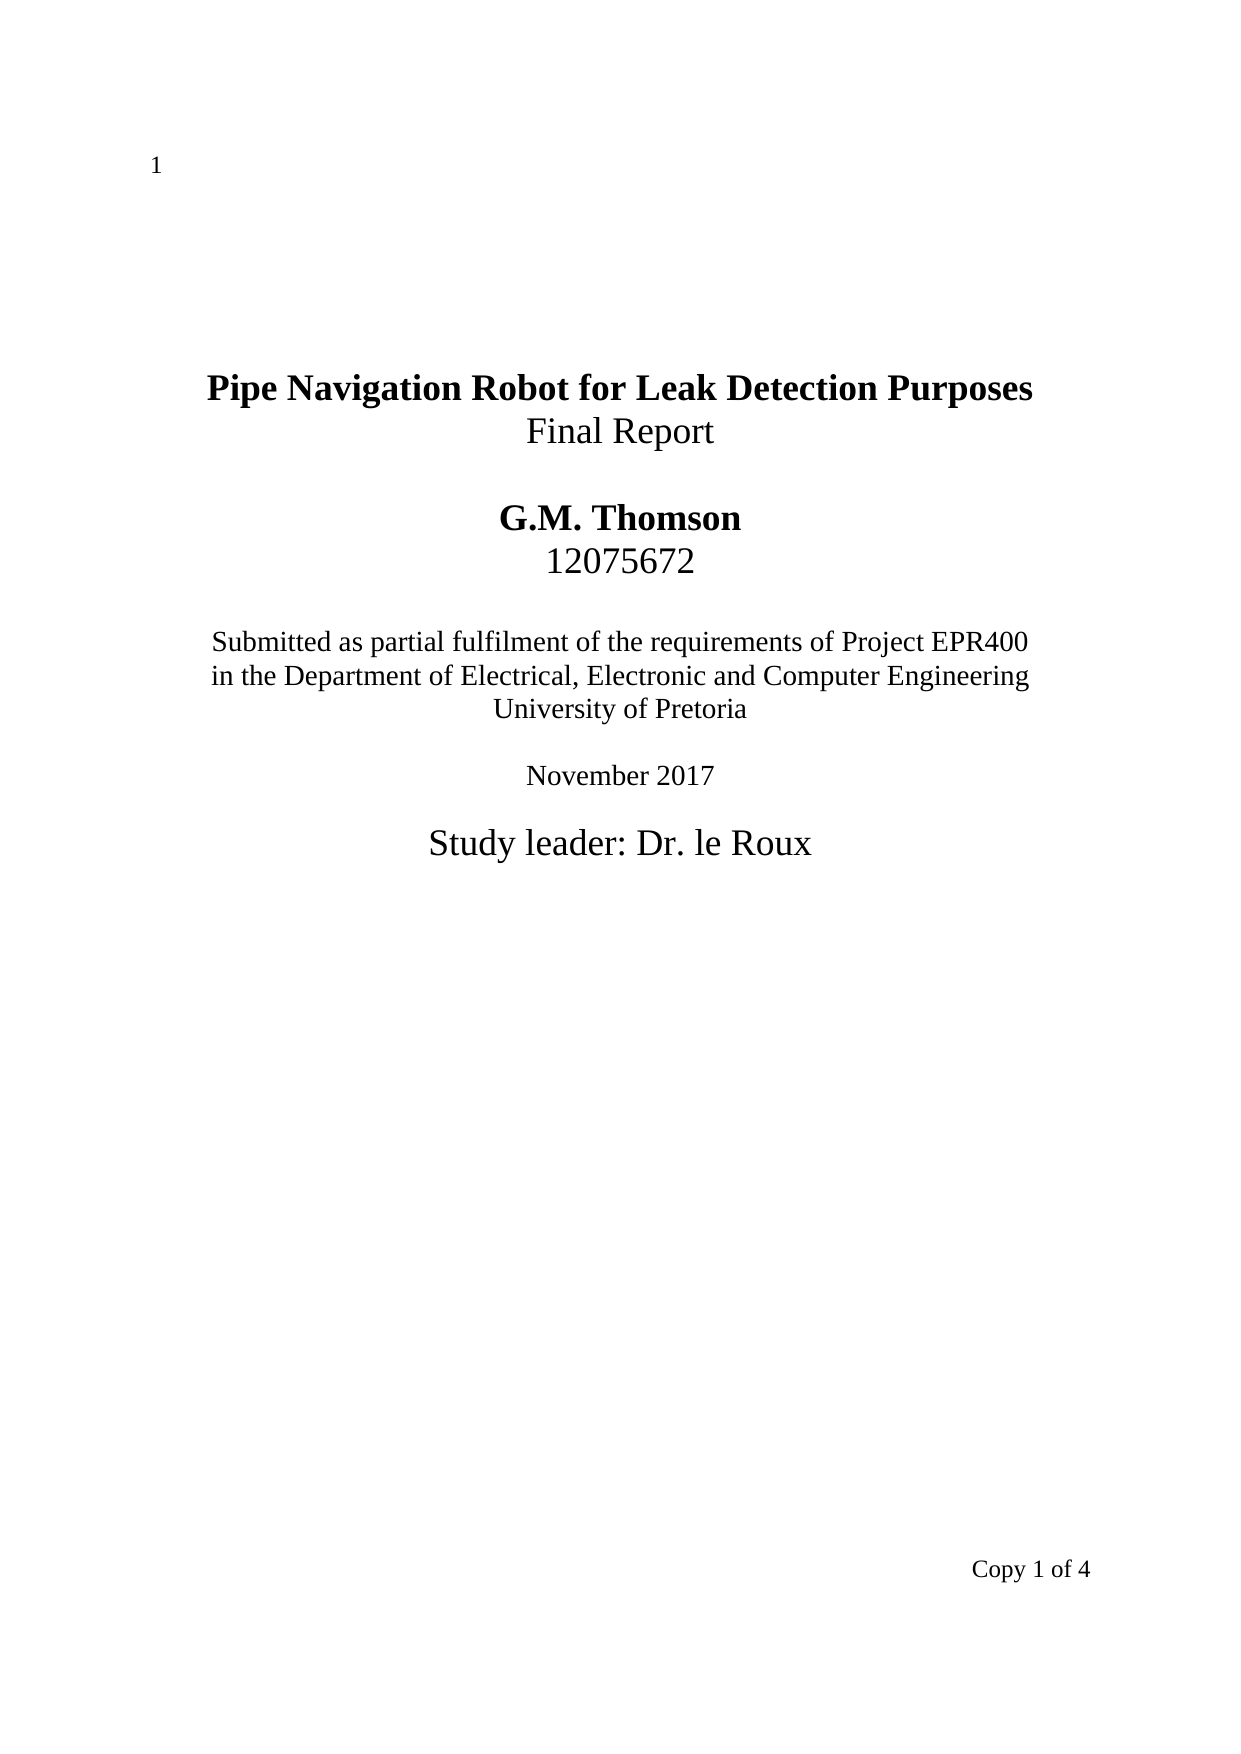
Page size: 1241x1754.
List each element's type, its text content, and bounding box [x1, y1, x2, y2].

text Pipe Navigation Robot for Leak Detection Purposes [150, 366, 1090, 409]
text Study leader: Dr. le Roux [150, 821, 1090, 864]
text G.M. Thomson [150, 495, 1090, 538]
text 12075672 [150, 538, 1090, 581]
text Final Report [150, 409, 1090, 452]
text November 2017 [150, 758, 1090, 792]
text Submitted as partial fulfilment of the requirements of Project EPR400 [150, 624, 1090, 658]
text Copy 1 of 4 [150, 1554, 1090, 1583]
text in the Department of Electrical, Electronic and Computer Engineering [150, 658, 1090, 691]
